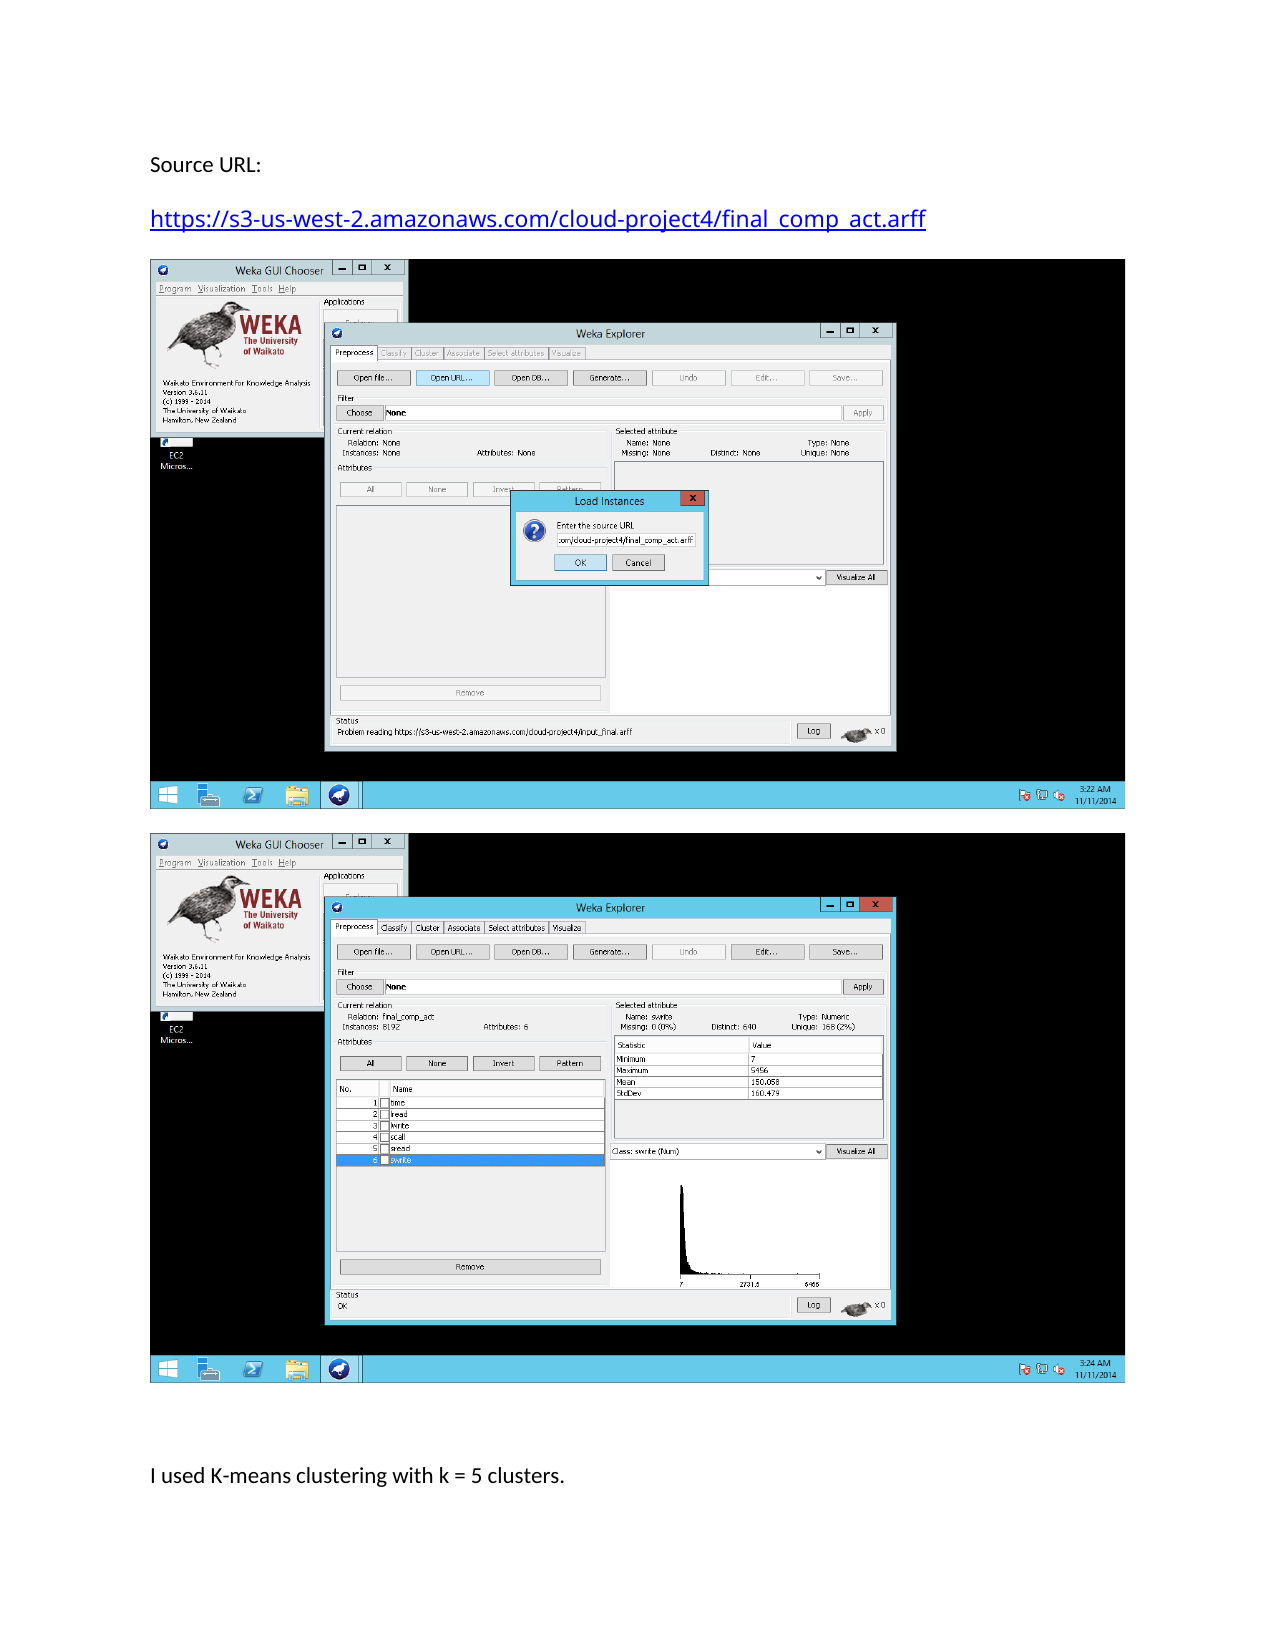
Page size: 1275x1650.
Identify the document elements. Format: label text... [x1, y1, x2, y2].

text I used K-means clustering with k = 5 clusters. [150, 1461, 1125, 1489]
text Source URL: [150, 150, 1125, 178]
picture [150, 833, 1125, 1383]
text https://s3-us-west-2.amazonaws.com/cloud-project4/final_comp_act.arff [150, 203, 1125, 234]
picture [150, 259, 1125, 809]
